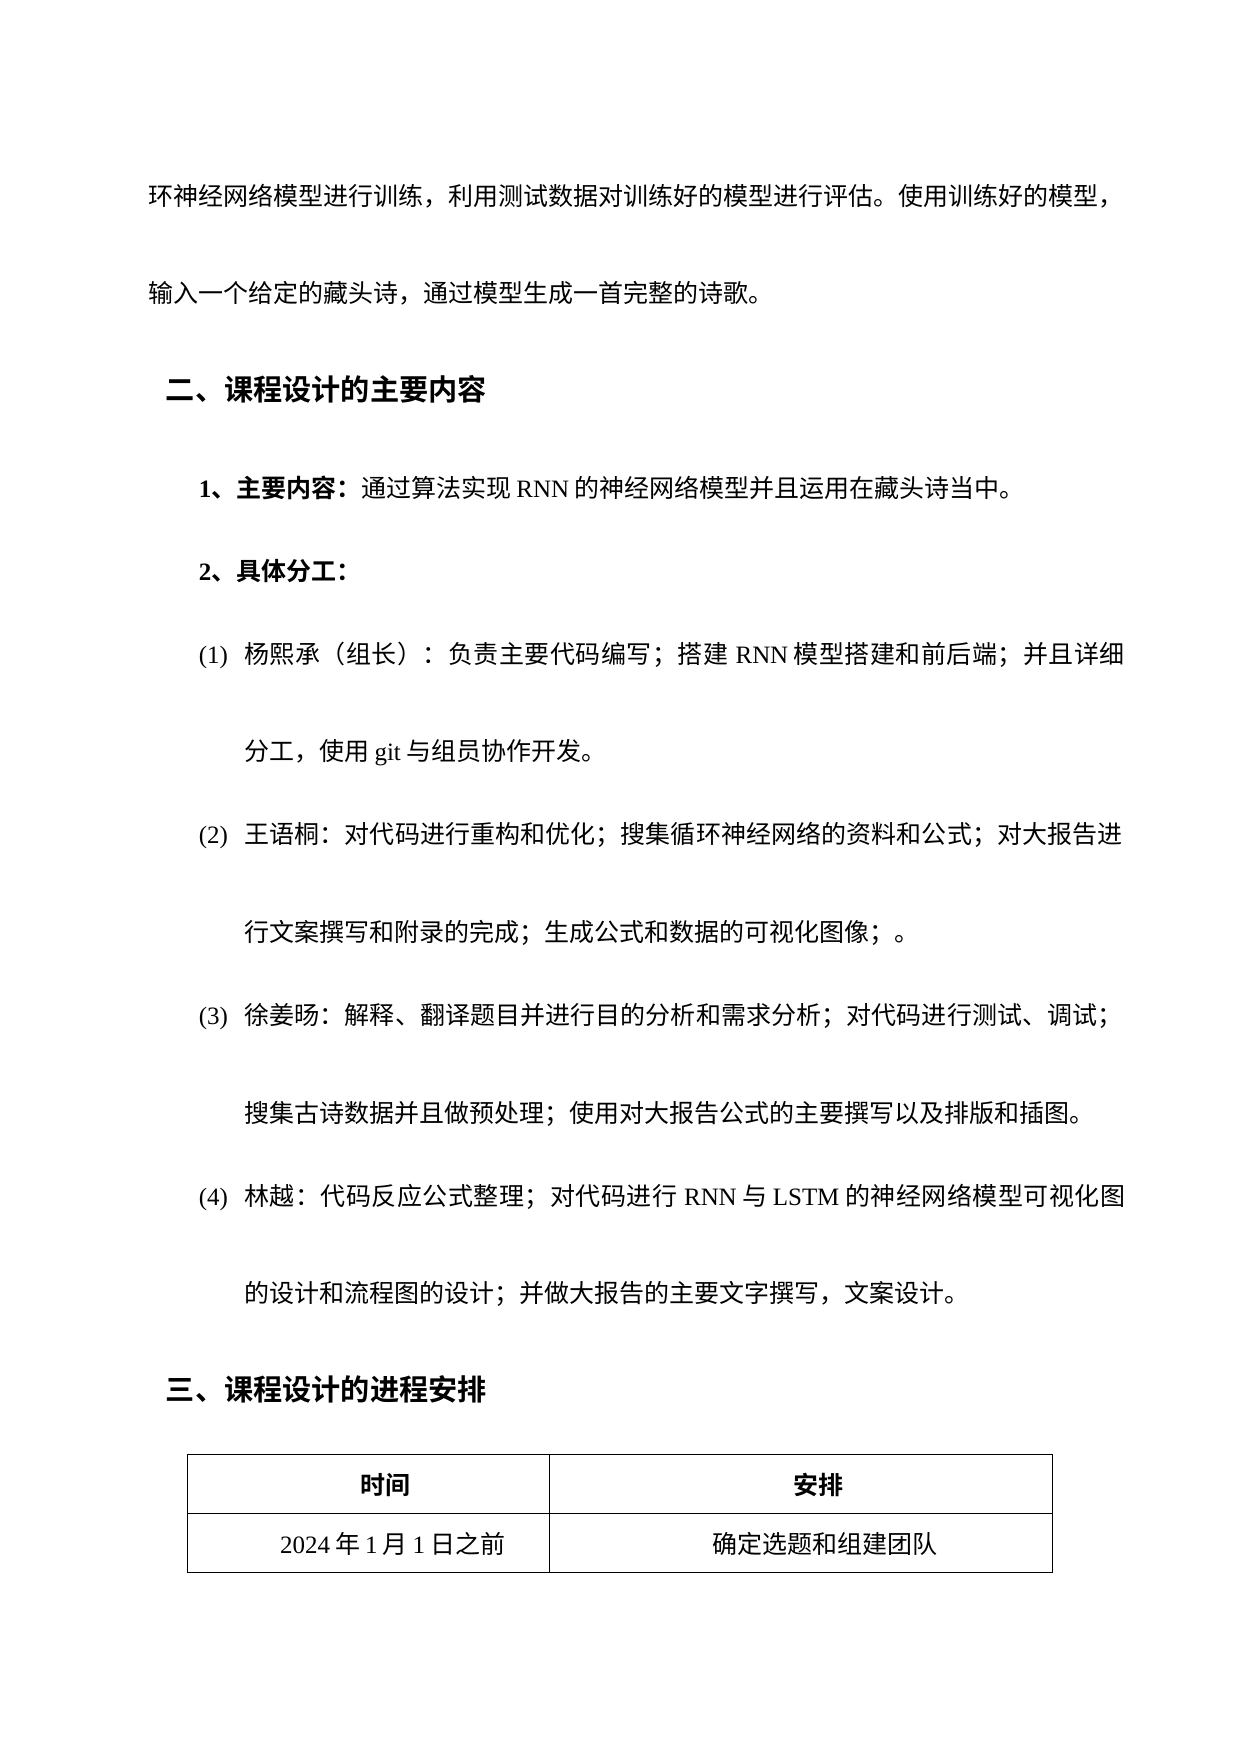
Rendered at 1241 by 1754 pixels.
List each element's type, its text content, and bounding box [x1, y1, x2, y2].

list 林越：代码反应公式整理；对代码进行RNN与LSTM的神经网络模型可视化图的设计和流程图的设计；并做大报告的主要文字撰写，文案设计。 [198, 1162, 1126, 1324]
text 编写一个应用程序，实现一个简单的神经网络模型。收集一定数量的诗歌数据集，对收集到的诗歌数据进行预处理，使用Python构建循环神经网络模型，使用训练数据对循环神经网络模型进行训练，利用测试数据对训练好的模型进行评估。使用训练好的模型，输入一个给定的藏头诗，通过模型生成一首完整的诗歌。 [148, 162, 1126, 324]
table_cell 确定选题和组建团队 [550, 1514, 1052, 1572]
table_cell 2024年1月1日之前 [188, 1514, 549, 1572]
text 2、具体分工： [148, 537, 1126, 602]
list 杨熙承（组长）：负责主要代码编写；搭建RNN模型搭建和前后端；并且详细分工，使用git与组员协作开发。 [198, 620, 1126, 782]
text 1、主要内容：通过算法实现RNN的神经网络模型并且运用在藏头诗当中。 [148, 454, 1126, 519]
table_header 安排 [550, 1455, 1052, 1513]
text 二、课程设计的主要内容 [148, 355, 1126, 420]
list 王语桐：对代码进行重构和优化；搜集循环神经网络的资料和公式；对大报告进行文案撰写和附录的完成；生成公式和数据的可视化图像；。 [198, 801, 1126, 963]
list 徐姜旸：解释、翻译题目并进行目的分析和需求分析；对代码进行测试、调试；搜集古诗数据并且做预处理；使用对大报告公式的主要撰写以及排版和插图。 [198, 981, 1126, 1144]
table_header 时间 [188, 1455, 549, 1513]
text 三、课程设计的进程安排 [148, 1355, 1126, 1420]
